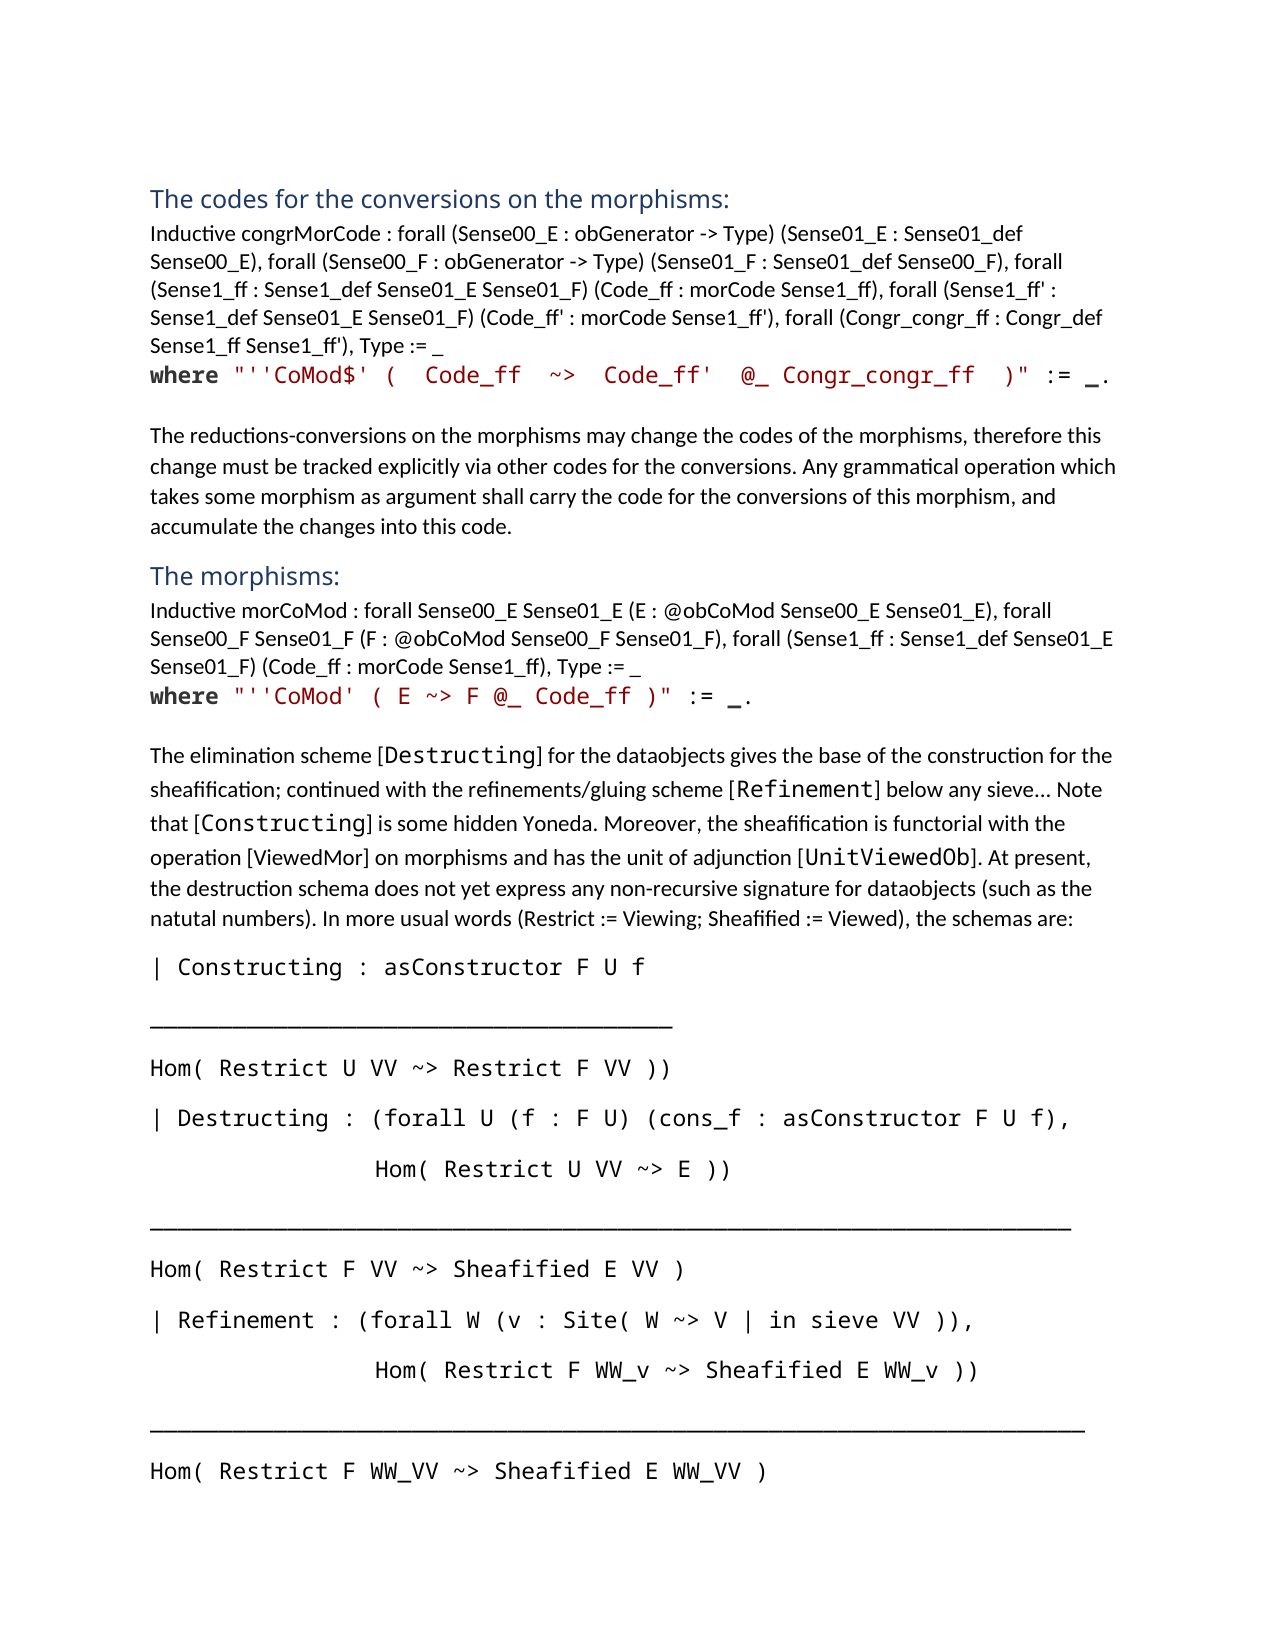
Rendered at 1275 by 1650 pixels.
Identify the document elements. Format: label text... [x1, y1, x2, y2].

text ______________________________________ [150, 1001, 1125, 1033]
text Hom( Restrict F VV ~> Sheafified E VV ) [150, 1253, 1125, 1285]
text Hom( Restrict F WW_v ~> Sheafified E WW_v )) [150, 1354, 1125, 1386]
text The elimination scheme [Destructing] for the dataobjects gives the base of the construction for the sheafification; continued with the refinements/gluing scheme [Refinement] below any sieve... Note that [Constructing] is some hidden Yoneda. Moreover, the sheafification is functorial with the operation [ViewedMor] on morphisms and has the unit of adjunction [UnitViewedOb]. At present, the destruction schema does not yet express any non-recursive signature for dataobjects (such as the natutal numbers). In more usual words (Restrict := Viewing; Sheafified := Viewed), the schemas are: [150, 739, 1125, 932]
text | Constructing : asConstructor F U f [150, 951, 1125, 982]
text Hom( Restrict U VV ~> Restrict F VV )) [150, 1052, 1125, 1083]
text | Destructing : (forall U (f : F U) (cons_f : asConstructor F U f), [150, 1102, 1125, 1133]
text | Refinement : (forall W (v : Site( W ~> V | in sieve VV )), [150, 1304, 1125, 1335]
text ____________________________________________________________________ [150, 1405, 1125, 1436]
text Hom( Restrict F WW_VV ~> Sheafified E WW_VV ) [150, 1455, 1125, 1486]
subtitle The morphisms: [150, 559, 1125, 593]
text ___________________________________________________________________ [150, 1203, 1125, 1234]
subtitle The codes for the conversions on the morphisms: [150, 182, 1125, 216]
text Hom( Restrict U VV ~> E )) [150, 1153, 1125, 1184]
text The reductions-conversions on the morphisms may change the codes of the morphisms, therefore this change must be tracked explicitly via other codes for the conversions. Any grammatical operation which takes some morphism as argument shall carry the code for the conversions of this morphism, and accumulate the changes into this code. [150, 422, 1125, 540]
